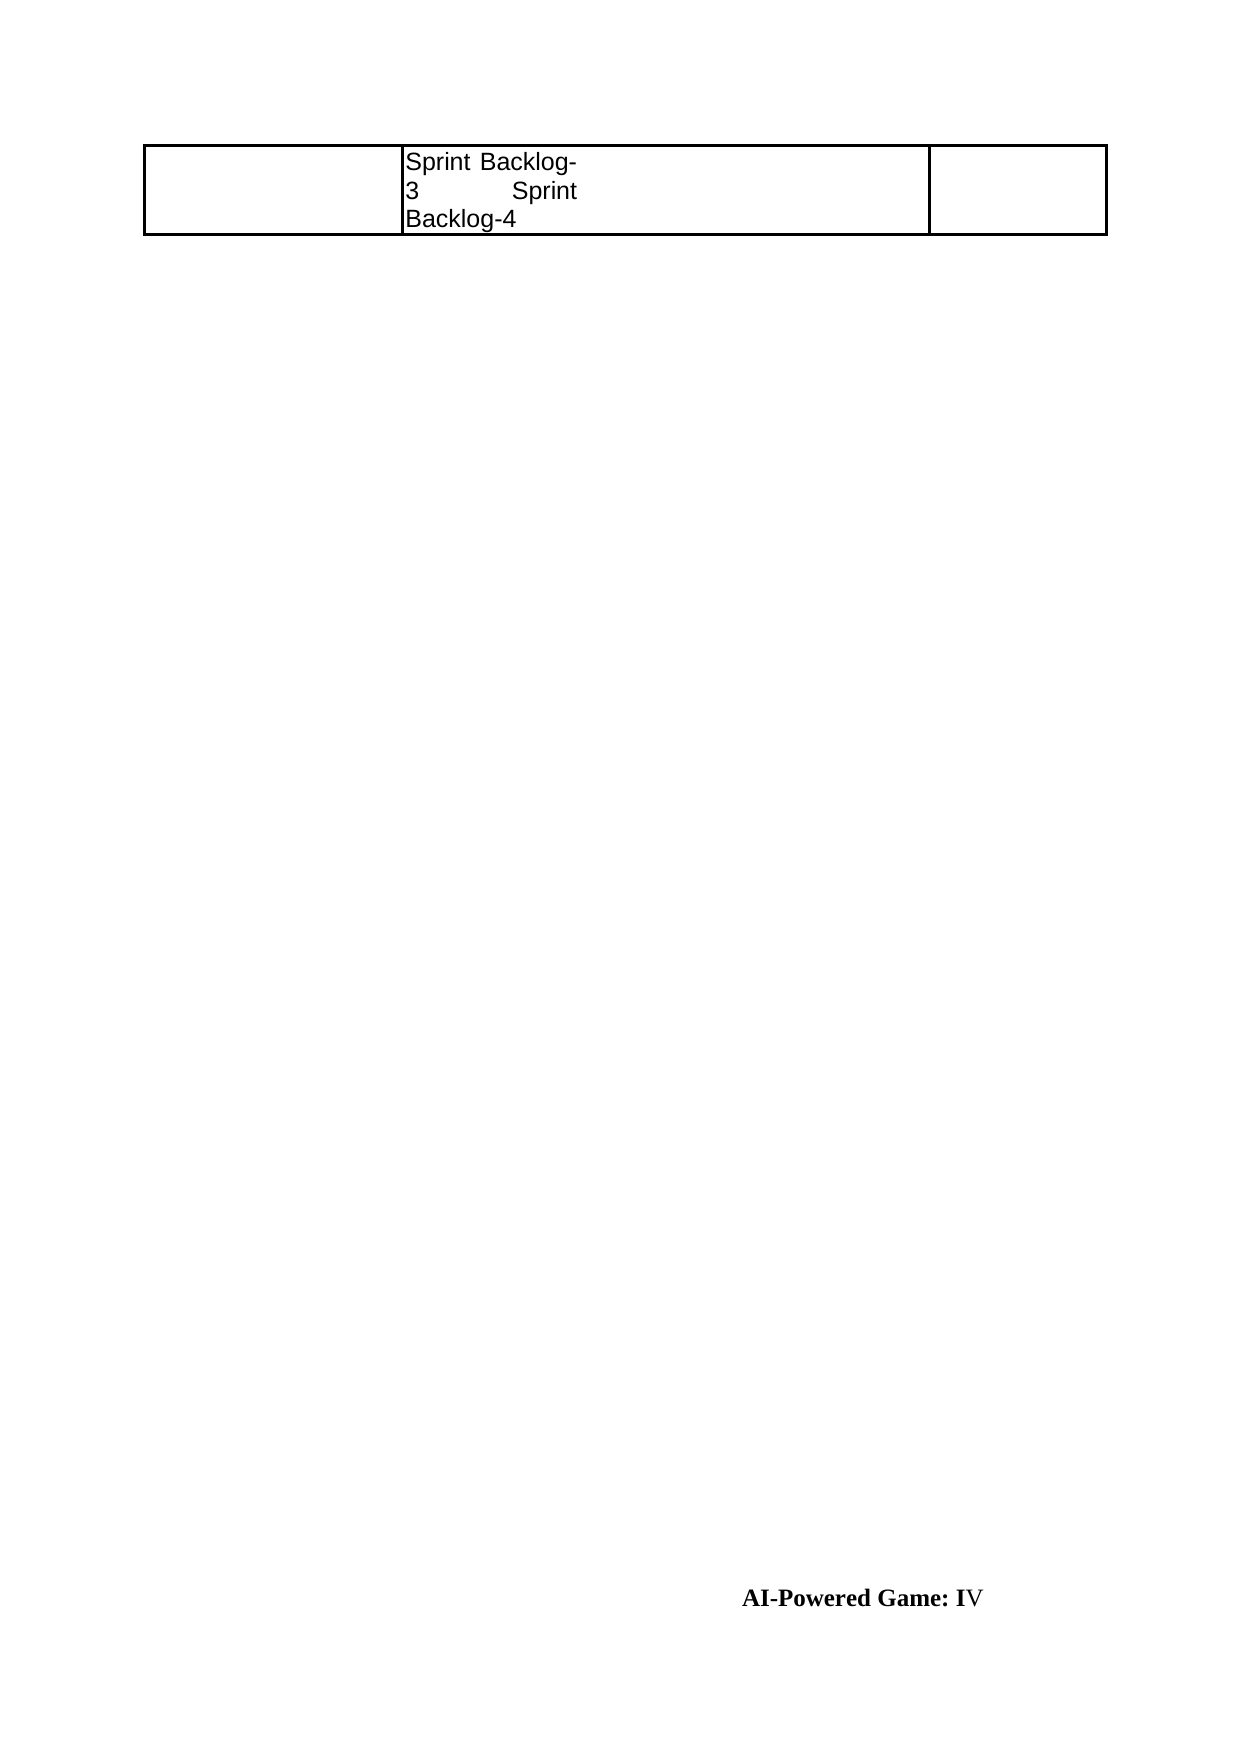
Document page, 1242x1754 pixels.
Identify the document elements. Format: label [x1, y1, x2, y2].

table_cell [404, 147, 928, 233]
table_cell [931, 147, 1105, 233]
table_cell [146, 147, 401, 233]
